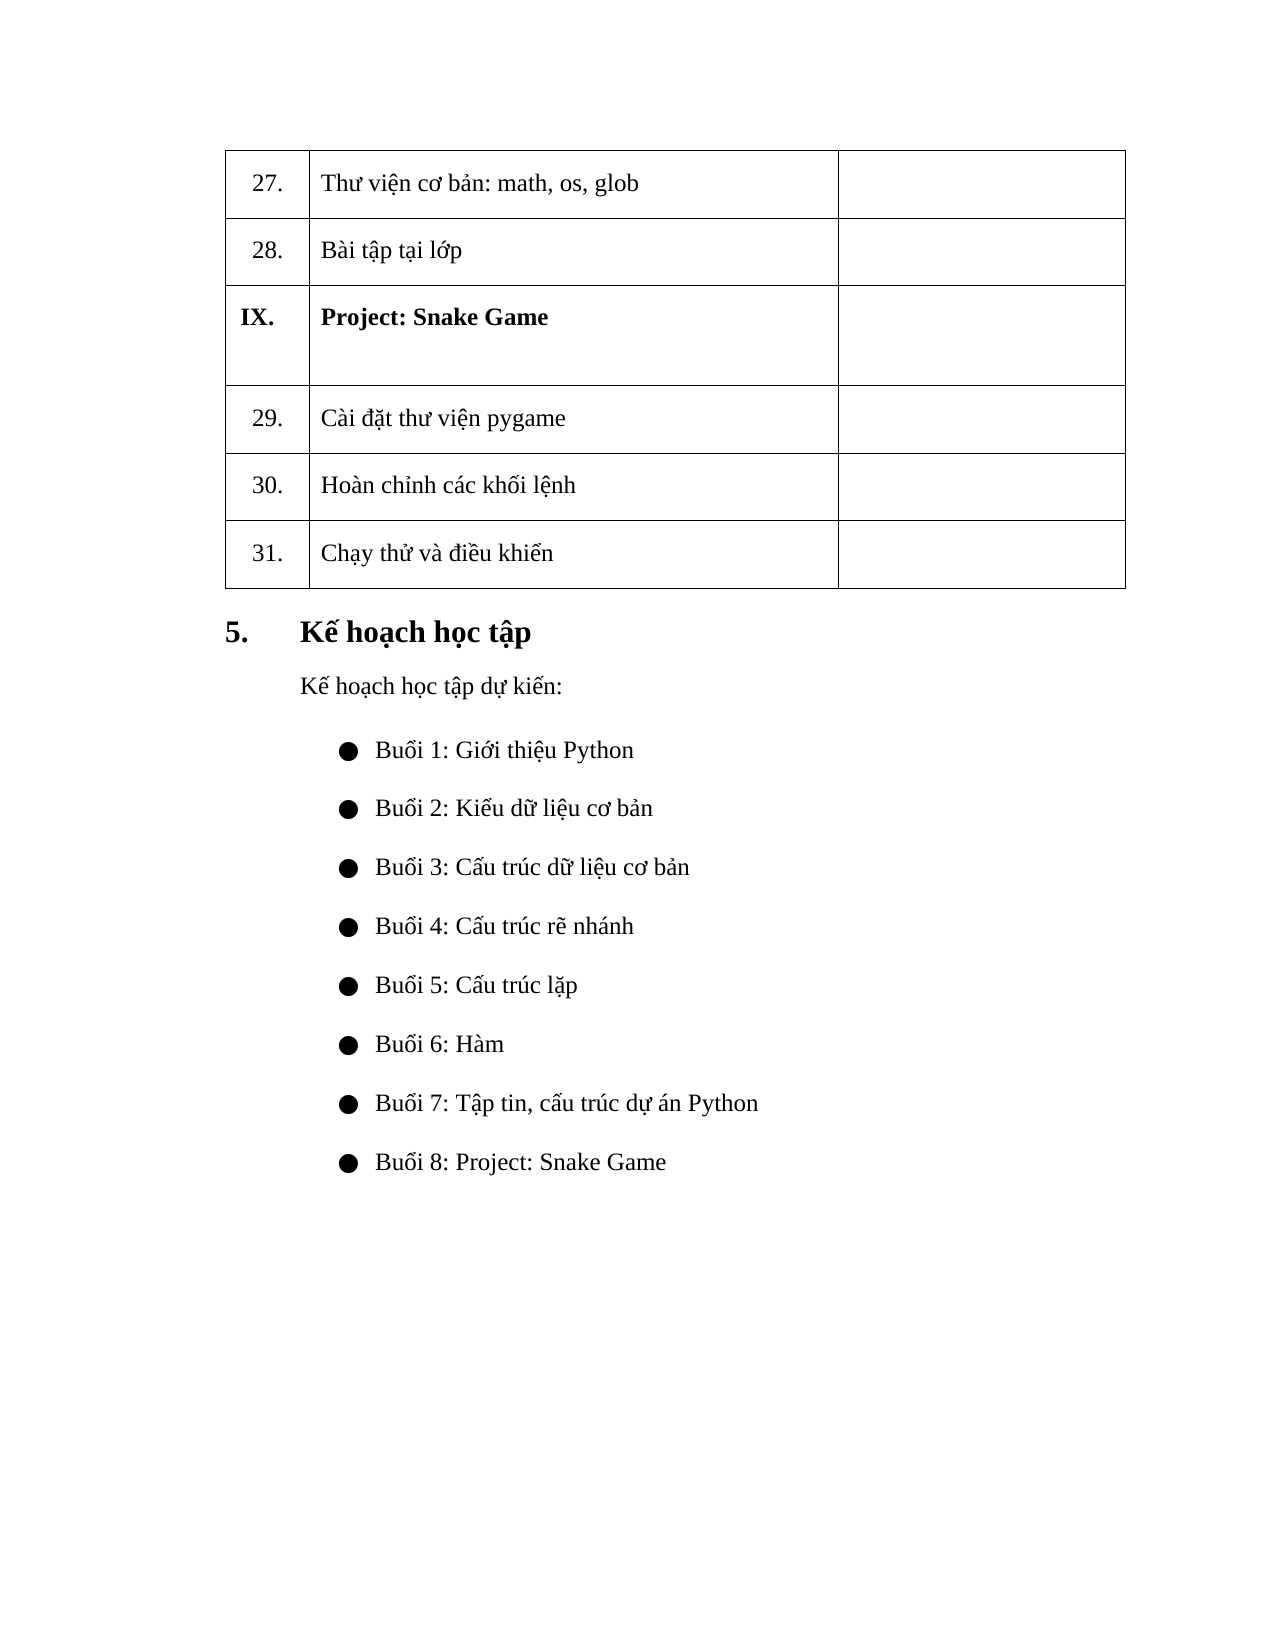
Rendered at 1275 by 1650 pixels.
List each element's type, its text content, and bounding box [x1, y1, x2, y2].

table_cell [226, 386, 309, 453]
table_cell [226, 521, 309, 587]
list Buổi 4: Cấu trúc rẽ nhánh [337, 898, 1125, 949]
table_cell Thư viện cơ bản: math, os, glob [310, 151, 838, 217]
subtitle Kế hoạch học tập [225, 613, 1125, 649]
text Kế hoạch học tập dự kiến: [225, 671, 1125, 700]
table_cell Cài đặt thư viện pygame [310, 386, 838, 453]
table_cell [226, 219, 309, 285]
table_cell [839, 521, 1125, 587]
list Buổi 7: Tập tin, cấu trúc dự án Python [337, 1074, 1125, 1125]
table_cell Hoàn chỉnh các khối lệnh [310, 454, 838, 520]
table_cell Project: Snake Game [310, 286, 838, 385]
table_cell [226, 151, 309, 217]
list Buổi 1: Giới thiệu Python [337, 721, 1125, 772]
table_cell [839, 286, 1125, 385]
table_cell [226, 286, 309, 385]
table_cell Chạy thử và điều khiển [310, 521, 838, 587]
list Buổi 5: Cấu trúc lặp [337, 956, 1125, 1008]
table_cell [839, 151, 1125, 217]
list Buổi 6: Hàm [337, 1015, 1125, 1067]
table_cell [839, 219, 1125, 285]
table_cell Bài tập tại lớp [310, 219, 838, 285]
table_cell [839, 454, 1125, 520]
list Buổi 3: Cấu trúc dữ liệu cơ bản [337, 839, 1125, 890]
list Buổi 2: Kiểu dữ liệu cơ bản [337, 780, 1125, 831]
table_cell [226, 454, 309, 520]
table_cell [839, 386, 1125, 453]
list Buổi 8: Project: Snake Game [337, 1133, 1125, 1184]
